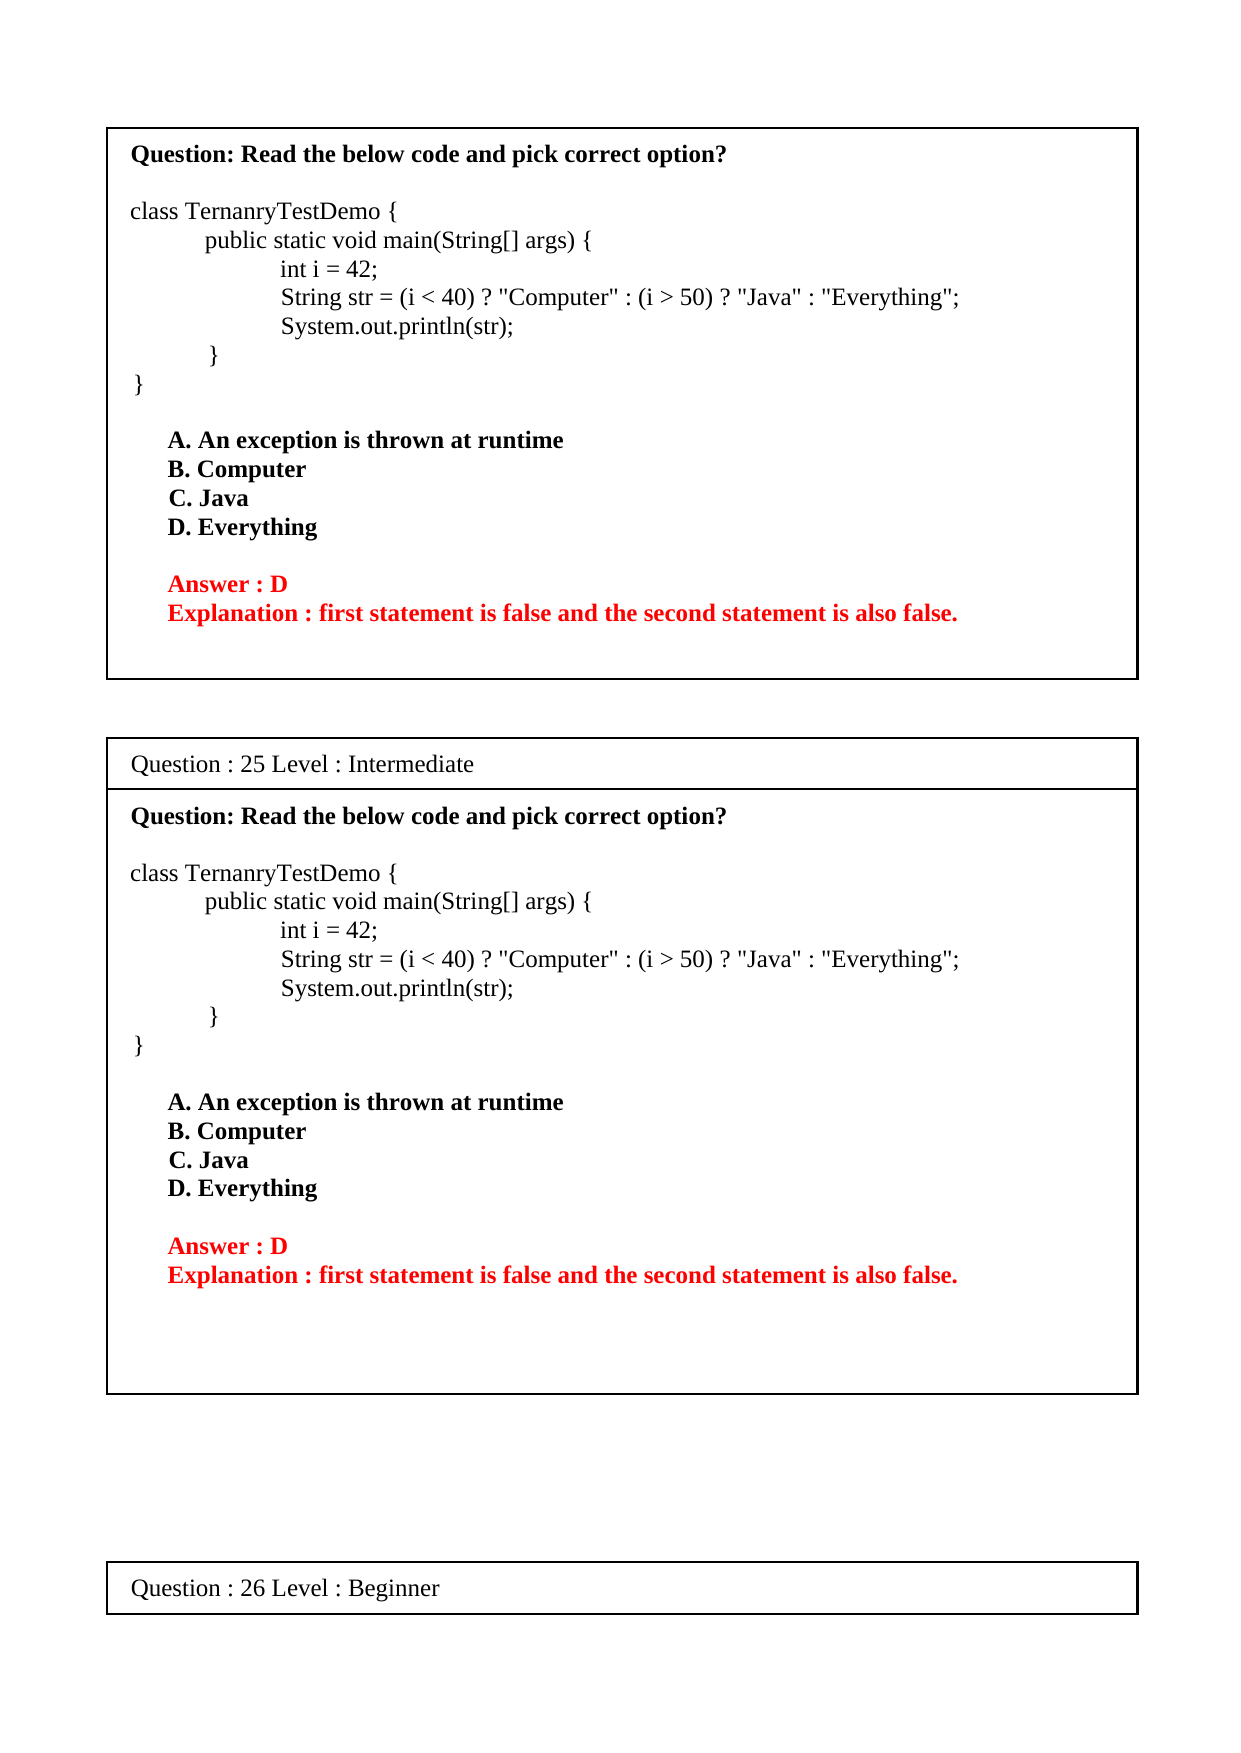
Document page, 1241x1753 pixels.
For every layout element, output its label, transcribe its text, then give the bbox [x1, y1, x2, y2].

table_header Question : 26 Level : Beginner [108, 1563, 1136, 1613]
table_header Question : 25 Level : Intermediate [108, 739, 1136, 788]
table_cell Question: Read the below code and pick correct option? class TernanryTestDemo { public static void main(String[] args) { int i = 42; String str = (i < 40) ? "Computer" : (i > 50) ? "Java" : "Everything"; System.out.println(str); } } A. An exception is thrown at runtime B. Computer C. Java D. Everything Answer : D Explanation : first statement is false and the second statement is also false. [108, 790, 1136, 1393]
table_cell Question: Read the below code and pick correct option? class TernanryTestDemo { public static void main(String[] args) { int i = 42; String str = (i < 40) ? "Computer" : (i > 50) ? "Java" : "Everything"; System.out.println(str); } } A. An exception is thrown at runtime B. Computer C. Java D. Everything Answer : D Explanation : first statement is false and the second statement is also false. [108, 129, 1136, 678]
